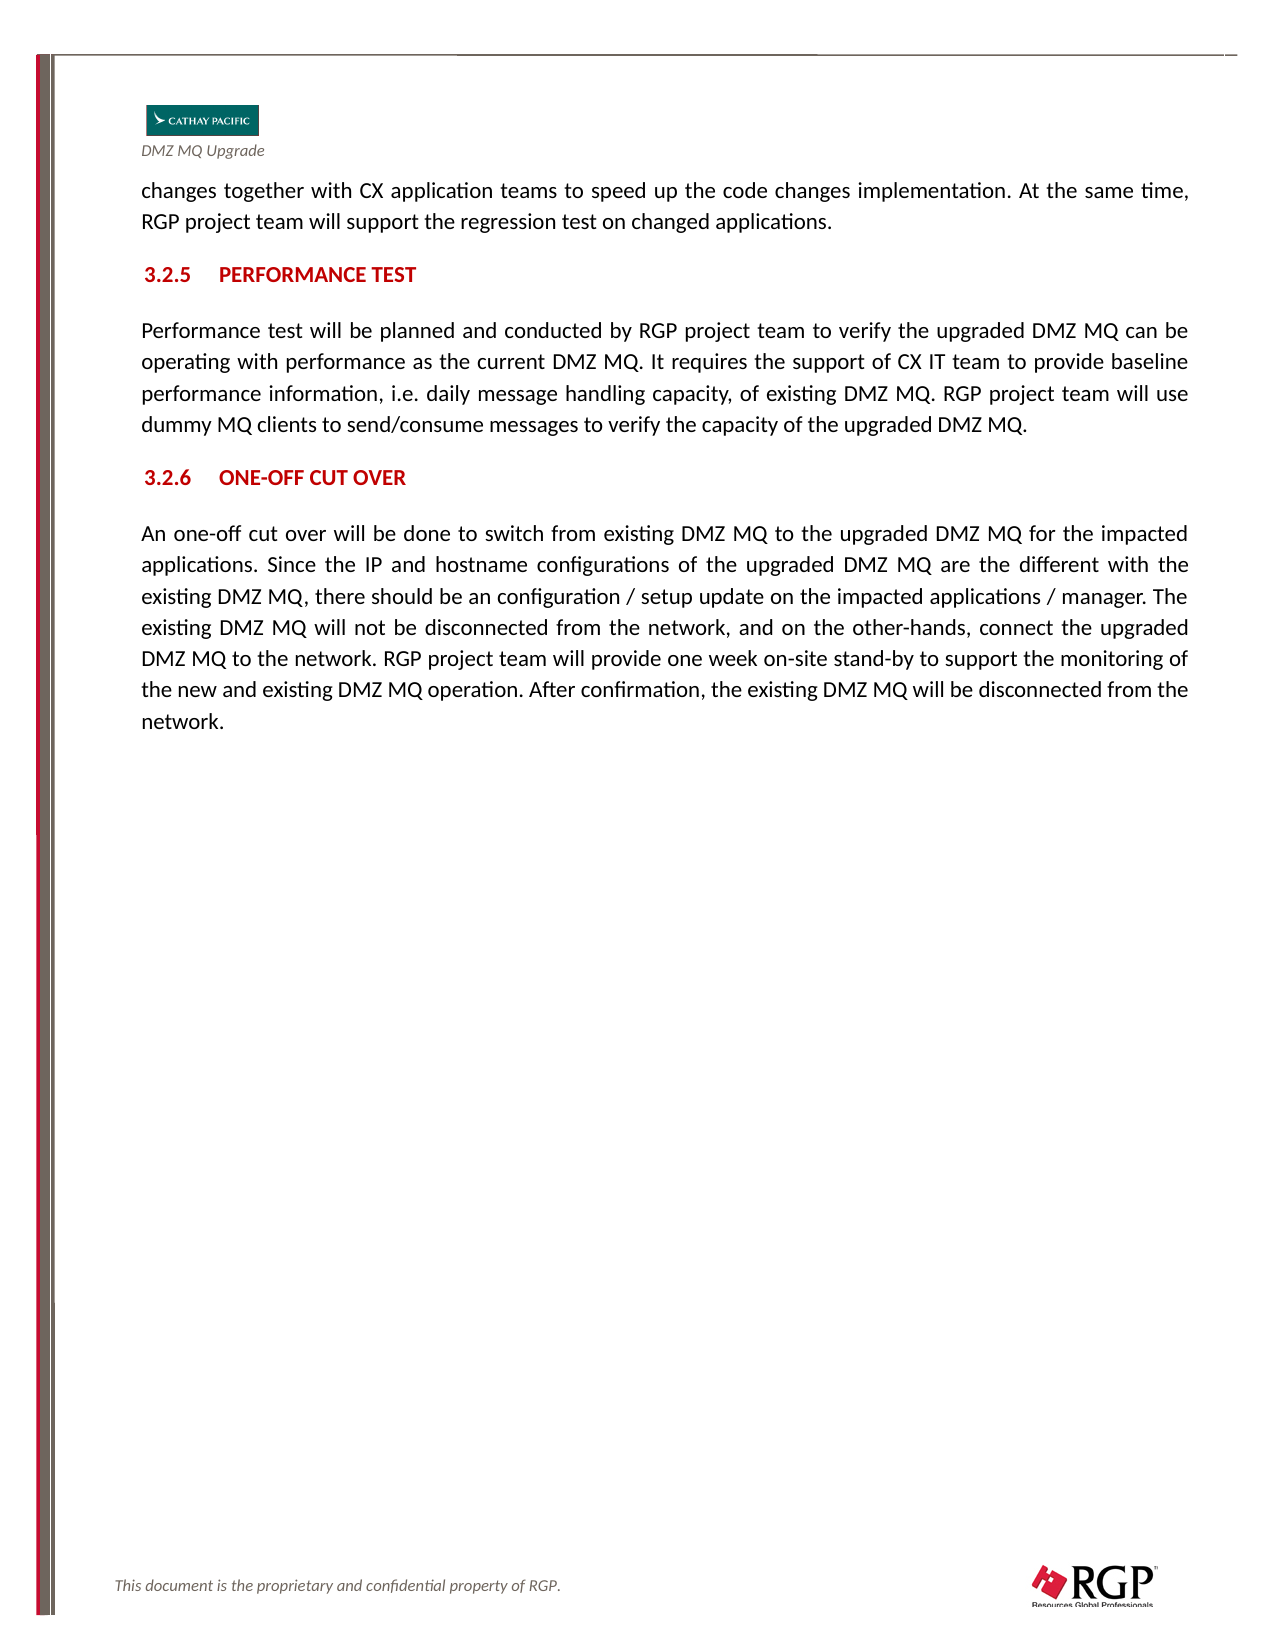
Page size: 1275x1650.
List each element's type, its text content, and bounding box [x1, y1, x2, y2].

picture [1025, 1560, 1158, 1607]
subtitle PERFORMANCE TEST [144, 261, 1191, 288]
picture [146, 105, 259, 136]
subtitle ONE-OFF CUT OVER [144, 463, 1191, 492]
text An one-off cut over will be done to switch from existing DMZ MQ to the upgraded DMZ MQ for the impacted applications. Since the IP and hostname configurations of the upgraded DMZ MQ are the different with the existing DMZ MQ, there should be an configuration / setup update on the impacted applications / manager. The existing DMZ MQ will not be disconnected from the network, and on the other-hands, connect the upgraded DMZ MQ to the network. RGP project team will provide one week on-site stand-by to support the monitoring of the new and existing DMZ MQ operation. After confirmation, the existing DMZ MQ will be disconnected from the network. [141, 517, 1191, 735]
text Performance test will be planned and conducted by RGP project team to verify the upgraded DMZ MQ can be operating with performance as the current DMZ MQ. It requires the support of CX IT team to provide baseline performance information, i.e. daily message handling capacity, of existing DMZ MQ. RGP project team will use dummy MQ clients to send/consume messages to verify the capacity of the upgraded DMZ MQ. [141, 313, 1191, 438]
